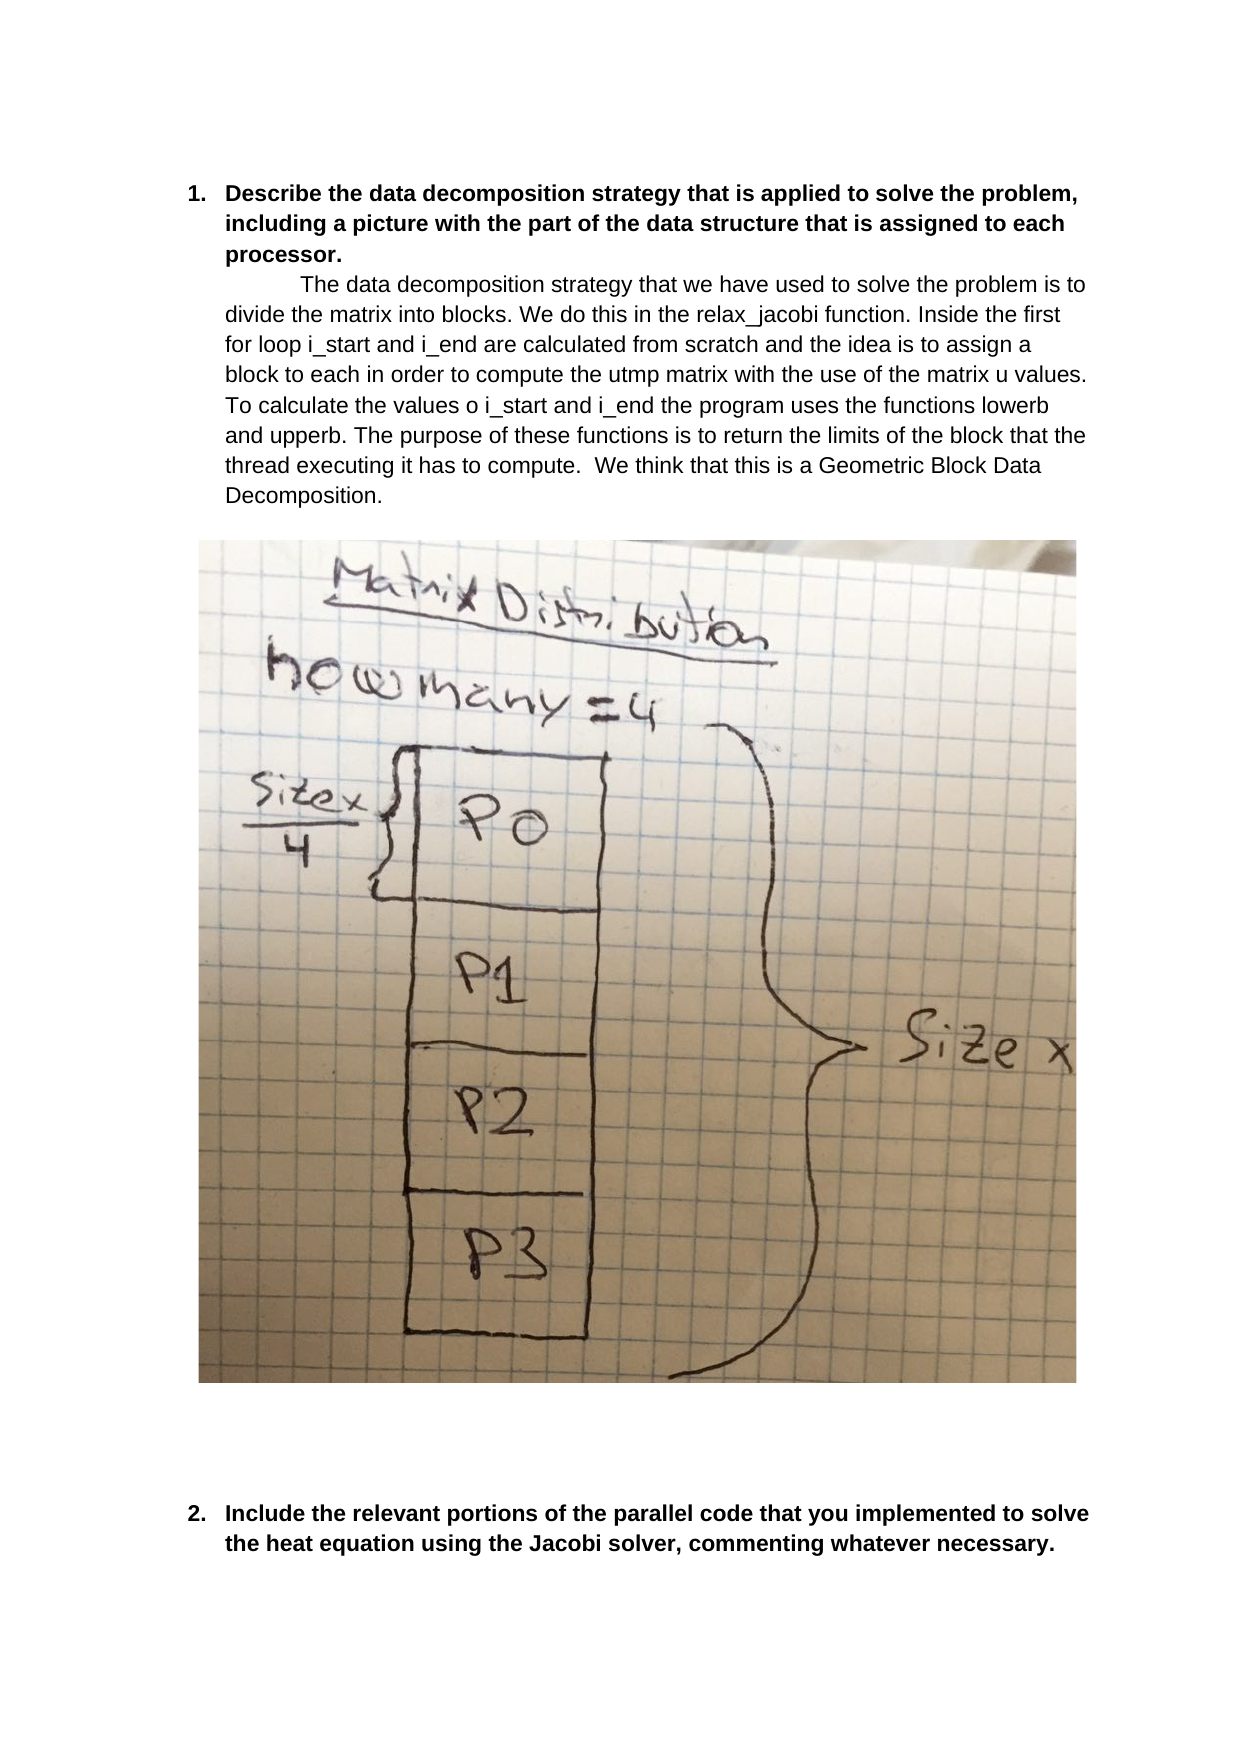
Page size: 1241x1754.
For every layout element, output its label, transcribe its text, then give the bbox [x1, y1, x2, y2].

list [187, 1500, 1090, 1556]
picture [198, 540, 1077, 1383]
list Describe the data decomposition strategy that is applied to solve the problem, including a picture with the part of the data structure that is assigned to each processor. [187, 180, 1090, 267]
text The data decomposition strategy that we have used to solve the problem is to divide the matrix into blocks. We do this in the relax_jacobi function. Inside the first for loop i_start and i_end are calculated from scratch and the idea is to assign a block to each in order to compute the utmp matrix with the use of the matrix u values. To calculate the values o i_start and i_end the program uses the functions lowerb and upperb. The purpose of these functions is to return the limits of the block that the thread executing it has to compute. We think that this is a Geometric Block Data Decomposition. [225, 271, 1090, 509]
